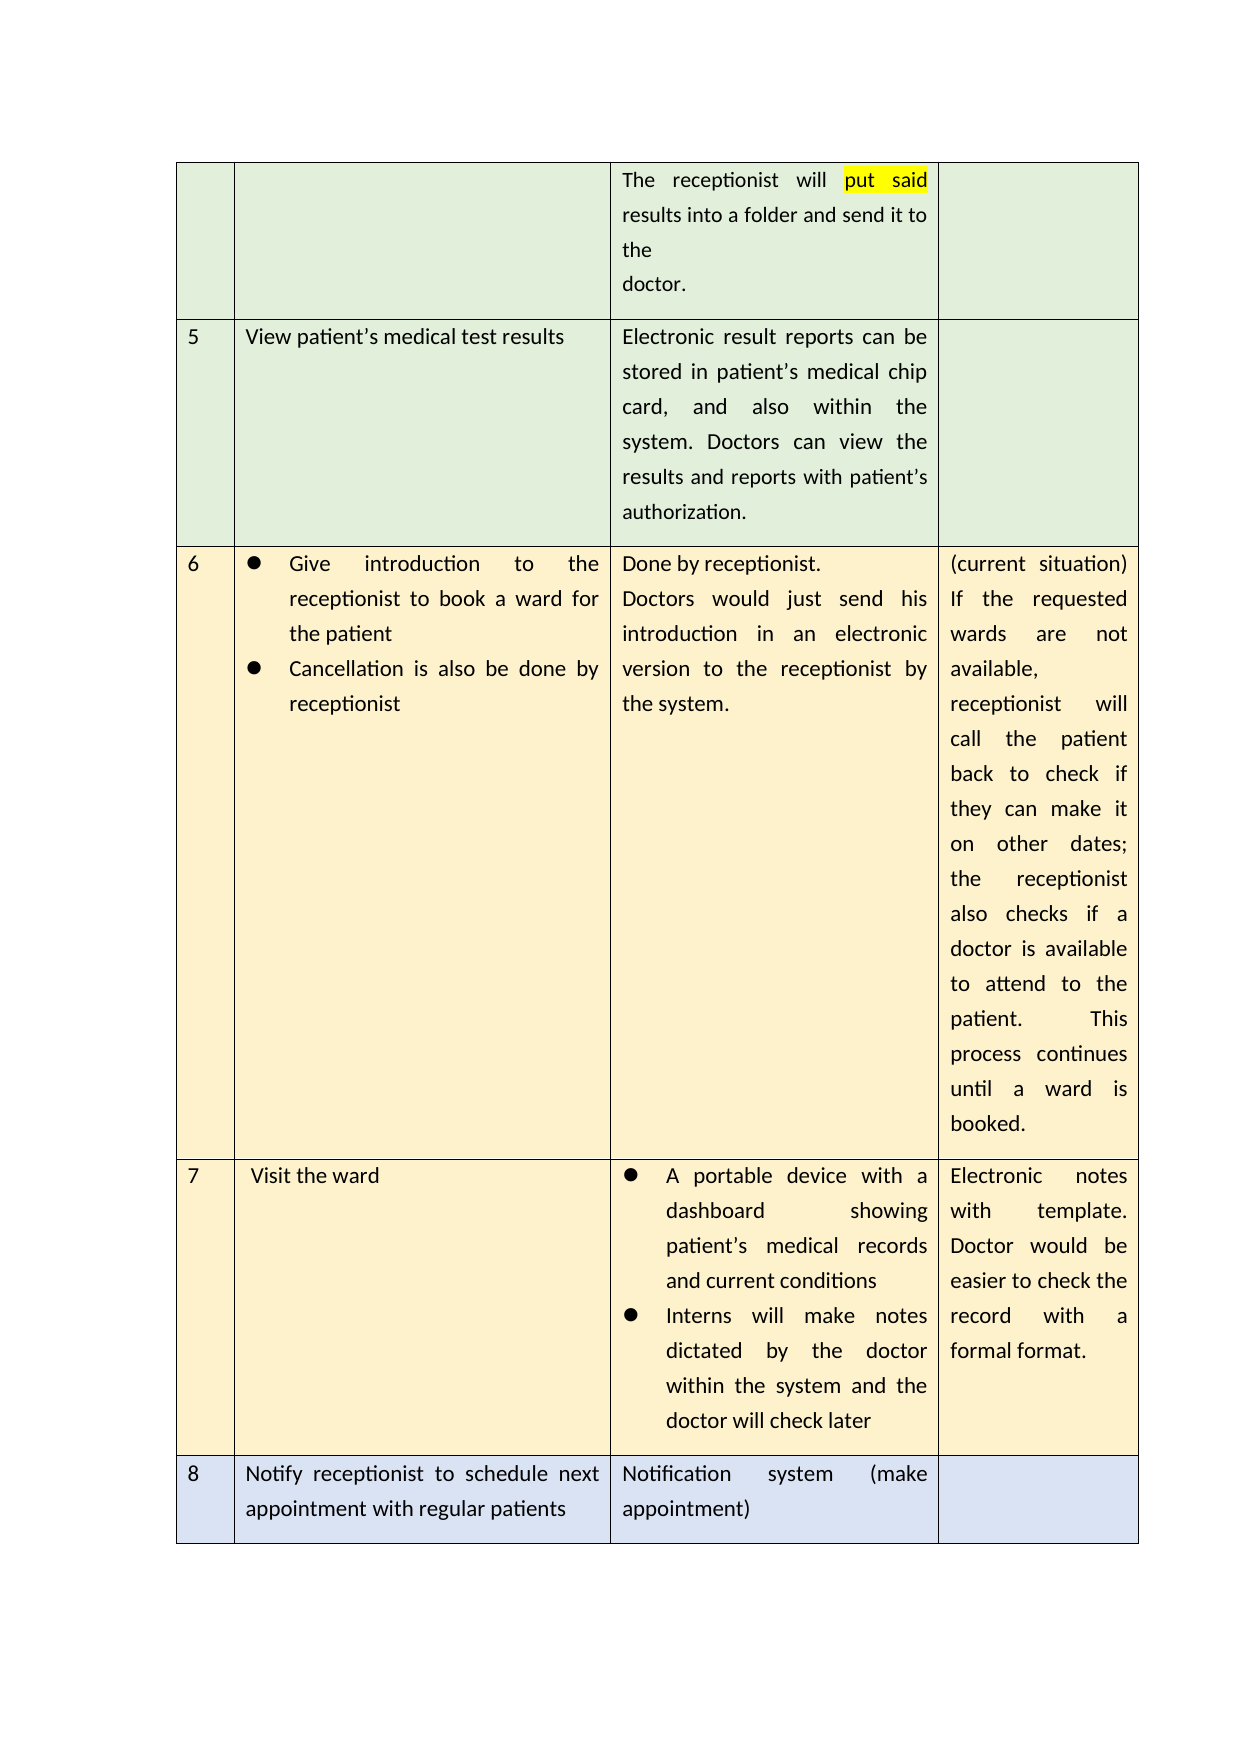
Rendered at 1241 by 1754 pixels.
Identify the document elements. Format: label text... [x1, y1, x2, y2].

table_cell 5 [177, 320, 234, 546]
table_cell View patient’s medical test results [235, 320, 610, 546]
table_cell Notification system (make appointment) [611, 1456, 938, 1543]
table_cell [611, 163, 938, 319]
table_cell Electronic result reports can be stored in patient’s medical chip card, and also within the system. Doctors can view the results and reports with patient’s authorization. [611, 320, 938, 546]
table_cell Visit the ward [235, 1160, 610, 1455]
table_cell Done by receptionist. Doctors would just send his introduction in an electronic version to the receptionist by the system. [611, 547, 938, 1158]
table_cell 8 [177, 1456, 234, 1543]
table_cell Electronic notes with template. Doctor would be easier to check the record with a formal format. [939, 1160, 1138, 1455]
table_cell [939, 320, 1138, 546]
table_cell Give introduction to the receptionist to book a ward for the patient Cancellation is also be done by receptionist [235, 547, 610, 1158]
table_cell A portable device with a dashboard showing patient’s medical records and current conditions Interns will make notes dictated by the doctor within the system and the doctor will check later [611, 1160, 938, 1455]
table_cell 7 [177, 1160, 234, 1455]
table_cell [939, 163, 1138, 319]
table_cell (current situation) If the requested wards are not available, receptionist will call the patient back to check if they can make it on other dates; the receptionist also checks if a doctor is available to attend to the patient. This process continues until a ward is booked. [939, 547, 1138, 1158]
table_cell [235, 163, 610, 319]
table_cell 4 [177, 163, 234, 319]
table_cell Notify receptionist to schedule next appointment with regular patients [235, 1456, 610, 1543]
table_cell 6 [177, 547, 234, 1158]
table_cell [939, 1456, 1138, 1543]
